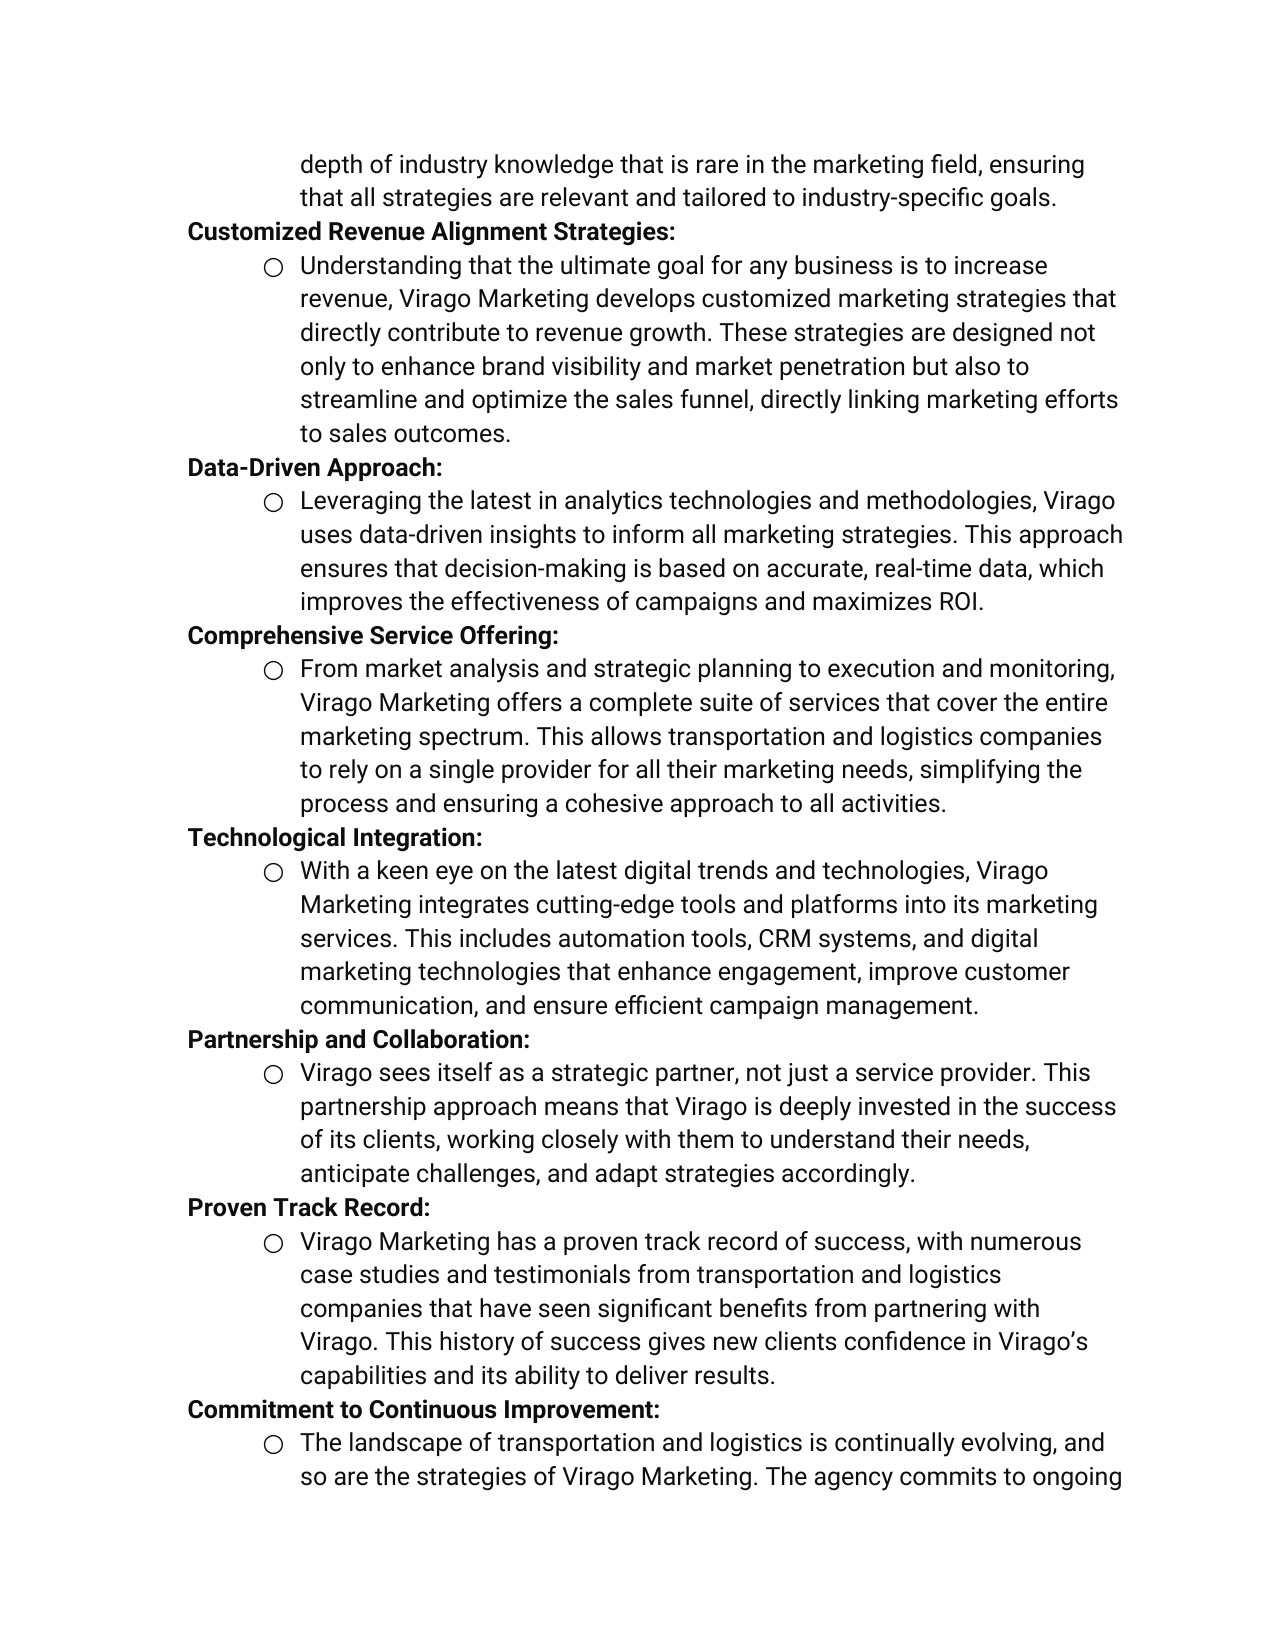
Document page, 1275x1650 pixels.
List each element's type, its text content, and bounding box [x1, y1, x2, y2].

list Customized Revenue Alignment Strategies: [187, 217, 1125, 247]
list Partnership and Collaboration: [187, 1025, 1125, 1054]
list Leveraging the latest in analytics technologies and methodologies, Virago uses data-driven insights to inform all marketing strategies. This approach ensures that decision-making is based on accurate, real-time data, which improves the effectiveness of campaigns and maximizes ROI. [262, 486, 1125, 617]
list Proven Track Record: [187, 1193, 1125, 1222]
list Technological Integration: [187, 823, 1125, 852]
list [262, 1428, 1125, 1491]
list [262, 150, 1125, 213]
list Virago sees itself as a strategic partner, not just a service provider. This partnership approach means that Virago is deeply invested in the success of its clients, working closely with them to understand their needs, anticipate challenges, and adapt strategies accordingly. [262, 1058, 1125, 1189]
list Understanding that the ultimate goal for any business is to increase revenue, Virago Marketing develops customized marketing strategies that directly contribute to revenue growth. These strategies are designed not only to enhance brand visibility and market penetration but also to streamline and optimize the sales funnel, directly linking marketing efforts to sales outcomes. [262, 251, 1125, 448]
list From market analysis and strategic planning to execution and monitoring, Virago Marketing offers a complete suite of services that cover the entire marketing spectrum. This allows transportation and logistics companies to rely on a single provider for all their marketing needs, simplifying the process and ensuring a cohesive approach to all activities. [262, 655, 1125, 818]
list Commitment to Continuous Improvement: [187, 1395, 1125, 1424]
list Comprehensive Service Offering: [187, 621, 1125, 650]
list Virago Marketing has a proven track record of success, with numerous case studies and testimonials from transportation and logistics companies that have seen significant benefits from partnering with Virago. This history of success gives new clients confidence in Virago’s capabilities and its ability to deliver results. [262, 1227, 1125, 1391]
list Data-Driven Approach: [187, 453, 1125, 482]
list With a keen eye on the latest digital trends and technologies, Virago Marketing integrates cutting-edge tools and platforms into its marketing services. This includes automation tools, CRM systems, and digital marketing technologies that enhance engagement, improve customer communication, and ensure efficient campaign management. [262, 857, 1125, 1020]
